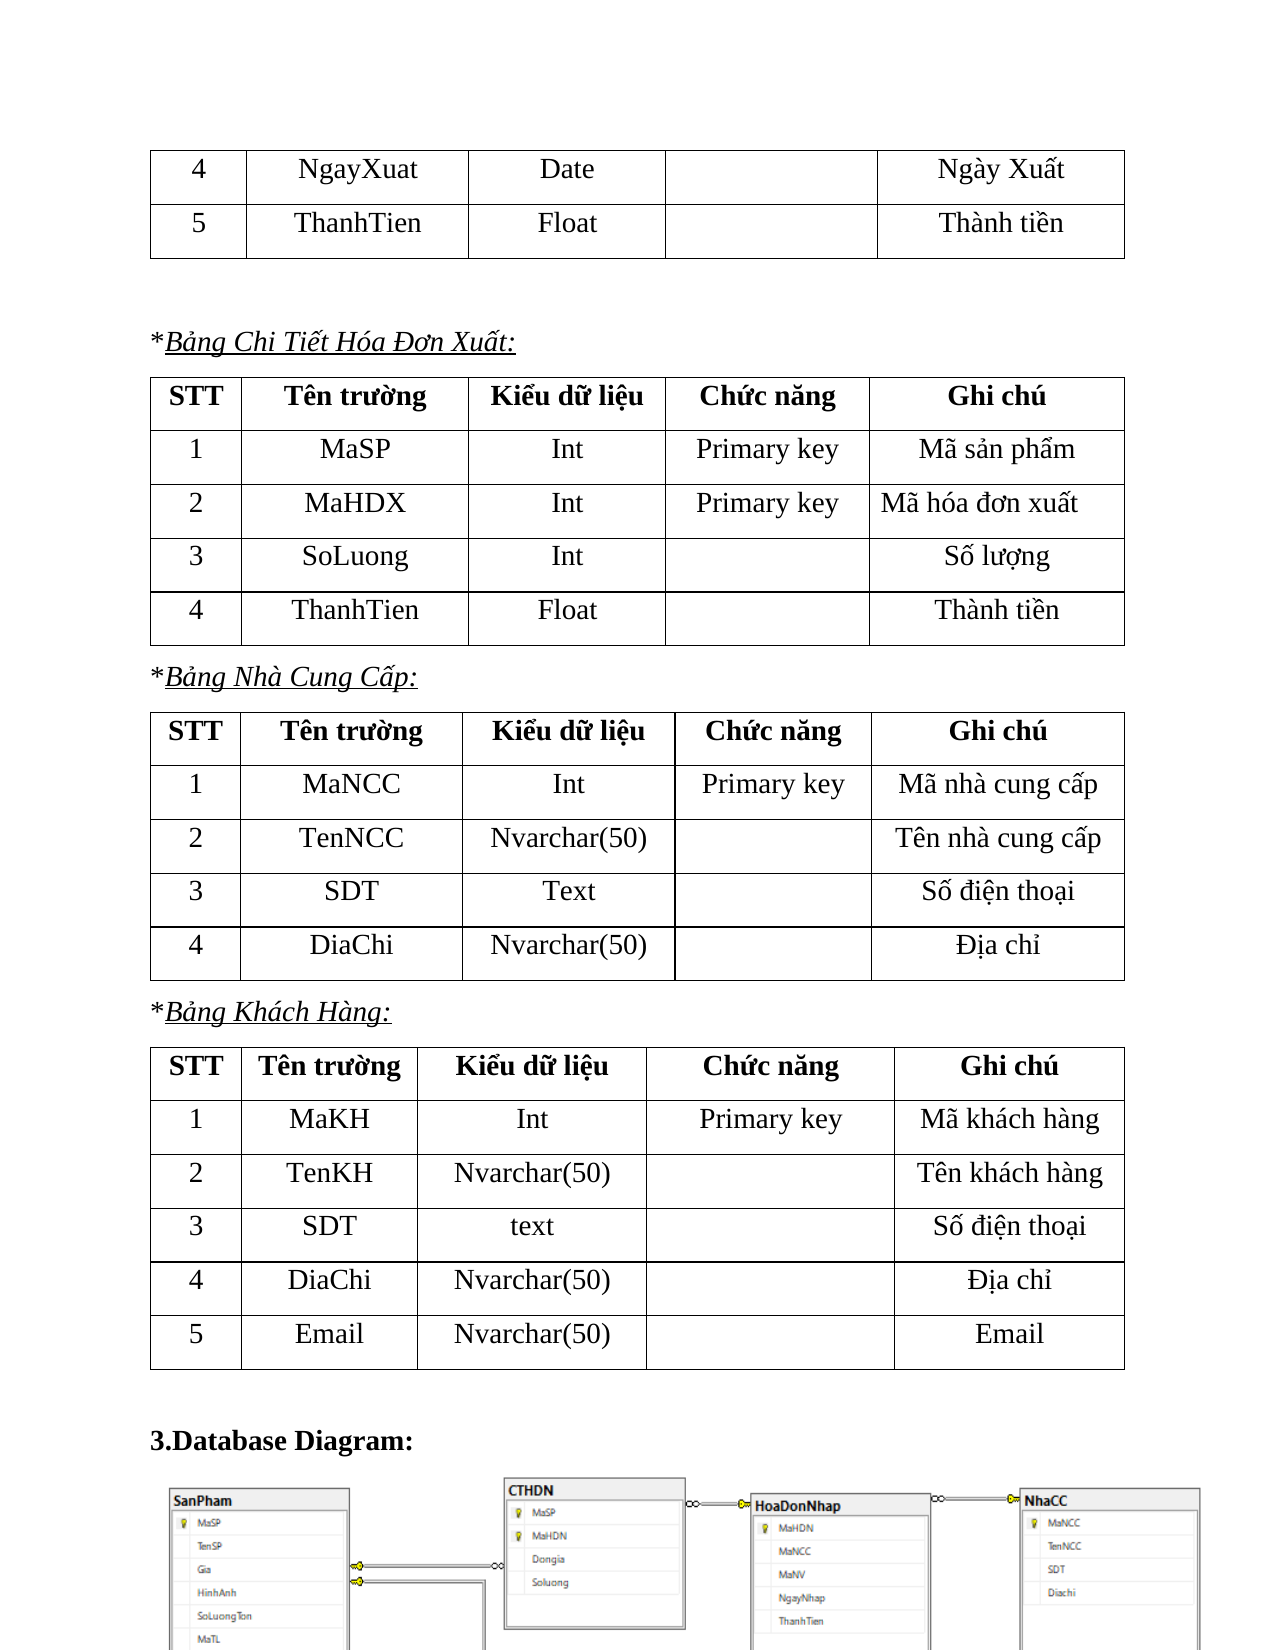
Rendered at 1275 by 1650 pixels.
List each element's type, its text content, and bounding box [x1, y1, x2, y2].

table_cell Địa chỉ [895, 1263, 1124, 1315]
table_cell Float [469, 205, 665, 258]
table_cell [647, 1155, 894, 1207]
table_cell MaKH [242, 1101, 417, 1154]
table_cell [666, 205, 877, 258]
table_cell Ngày Xuất [878, 151, 1124, 204]
table_cell Float [469, 593, 665, 645]
table_cell 1 [151, 431, 241, 484]
table_header Chức năng [647, 1048, 894, 1100]
table_cell 4 [151, 593, 241, 645]
table_header Ghi chú [872, 713, 1124, 765]
table_cell Địa chỉ [872, 928, 1124, 980]
table_cell MaHDX [242, 485, 468, 537]
table_cell text [418, 1209, 646, 1261]
table_cell Email [242, 1316, 417, 1369]
table_cell TenKH [242, 1155, 417, 1207]
table_cell MaSP [242, 431, 468, 484]
table_cell 4 [151, 151, 246, 204]
table_header STT [151, 1048, 241, 1100]
table_header Tên trường [242, 1048, 417, 1100]
table_header Tên trường [242, 378, 468, 430]
table_cell Tên khách hàng [895, 1155, 1124, 1207]
text *Bảng Khách Hàng: [150, 994, 1125, 1027]
table_cell [647, 1263, 894, 1315]
table_cell Int [469, 539, 665, 591]
table_cell Date [469, 151, 665, 204]
table_cell [666, 539, 869, 591]
table_cell [666, 151, 877, 204]
table_cell DiaChi [242, 1263, 417, 1315]
table_cell Nvarchar(50) [418, 1155, 646, 1207]
table_cell Nvarchar(50) [463, 928, 674, 980]
table_cell Text [463, 874, 674, 926]
table_cell Mã hóa đơn xuất [870, 485, 1124, 537]
table_cell Primary key [647, 1101, 894, 1154]
table_cell Primary key [666, 431, 869, 484]
table_cell SDT [242, 1209, 417, 1261]
table_cell 1 [151, 1101, 241, 1154]
table_cell 3 [151, 1209, 241, 1261]
table_header Kiểu dữ liệu [463, 713, 674, 765]
table_cell 4 [151, 928, 240, 980]
table_cell 2 [151, 1155, 241, 1207]
table_cell Mã sản phẩm [870, 431, 1124, 484]
table_cell [647, 1316, 894, 1369]
table_cell Thành tiền [870, 593, 1124, 645]
picture [150, 1476, 1222, 1650]
table_header STT [151, 378, 241, 430]
table_cell 1 [151, 766, 240, 819]
table_cell DiaChi [241, 928, 462, 980]
table_cell MaNCC [241, 766, 462, 819]
table_cell 3 [151, 539, 241, 591]
table_cell [676, 820, 871, 872]
table_cell Int [463, 766, 674, 819]
table_header STT [151, 713, 240, 765]
table_cell Thành tiền [878, 205, 1124, 258]
table_cell Primary key [666, 485, 869, 537]
table_cell [666, 593, 869, 645]
table_header Chức năng [666, 378, 869, 430]
table_cell ThanhTien [242, 593, 468, 645]
table_cell TenNCC [241, 820, 462, 872]
table_cell 2 [151, 485, 241, 537]
table_header Kiểu dữ liệu [469, 378, 665, 430]
table_cell [676, 874, 871, 926]
table_cell 2 [151, 820, 240, 872]
table_cell 5 [151, 1316, 241, 1369]
table_cell Số lượng [870, 539, 1124, 591]
table_cell Số điện thoại [872, 874, 1124, 926]
table_cell Nvarchar(50) [418, 1316, 646, 1369]
table_cell SoLuong [242, 539, 468, 591]
table_cell Int [469, 431, 665, 484]
table_cell 5 [151, 205, 246, 258]
table_cell SDT [241, 874, 462, 926]
table_cell Mã nhà cung cấp [872, 766, 1124, 819]
table_cell [647, 1209, 894, 1261]
table_cell Tên nhà cung cấp [872, 820, 1124, 872]
table_cell 3 [151, 874, 240, 926]
table_header Tên trường [241, 713, 462, 765]
text *Bảng Chi Tiết Hóa Đơn Xuất: [150, 324, 1125, 358]
table_cell Int [418, 1101, 646, 1154]
table_header Ghi chú [870, 378, 1124, 430]
table_header Kiểu dữ liệu [418, 1048, 646, 1100]
table_cell NgayXuat [247, 151, 468, 204]
table_cell Mã khách hàng [895, 1101, 1124, 1154]
table_cell Nvarchar(50) [463, 820, 674, 872]
table_cell Email [895, 1316, 1124, 1369]
table_header Ghi chú [895, 1048, 1124, 1100]
table_cell Số điện thoại [895, 1209, 1124, 1261]
text 3.Database Diagram: [150, 1423, 1125, 1456]
table_cell 4 [151, 1263, 241, 1315]
table_cell Int [469, 485, 665, 537]
table_cell Nvarchar(50) [418, 1263, 646, 1315]
table_cell Primary key [676, 766, 871, 819]
table_header Chức năng [676, 713, 871, 765]
table_cell [676, 928, 871, 980]
table_cell ThanhTien [247, 205, 468, 258]
text *Bảng Nhà Cung Cấp: [150, 659, 1125, 692]
